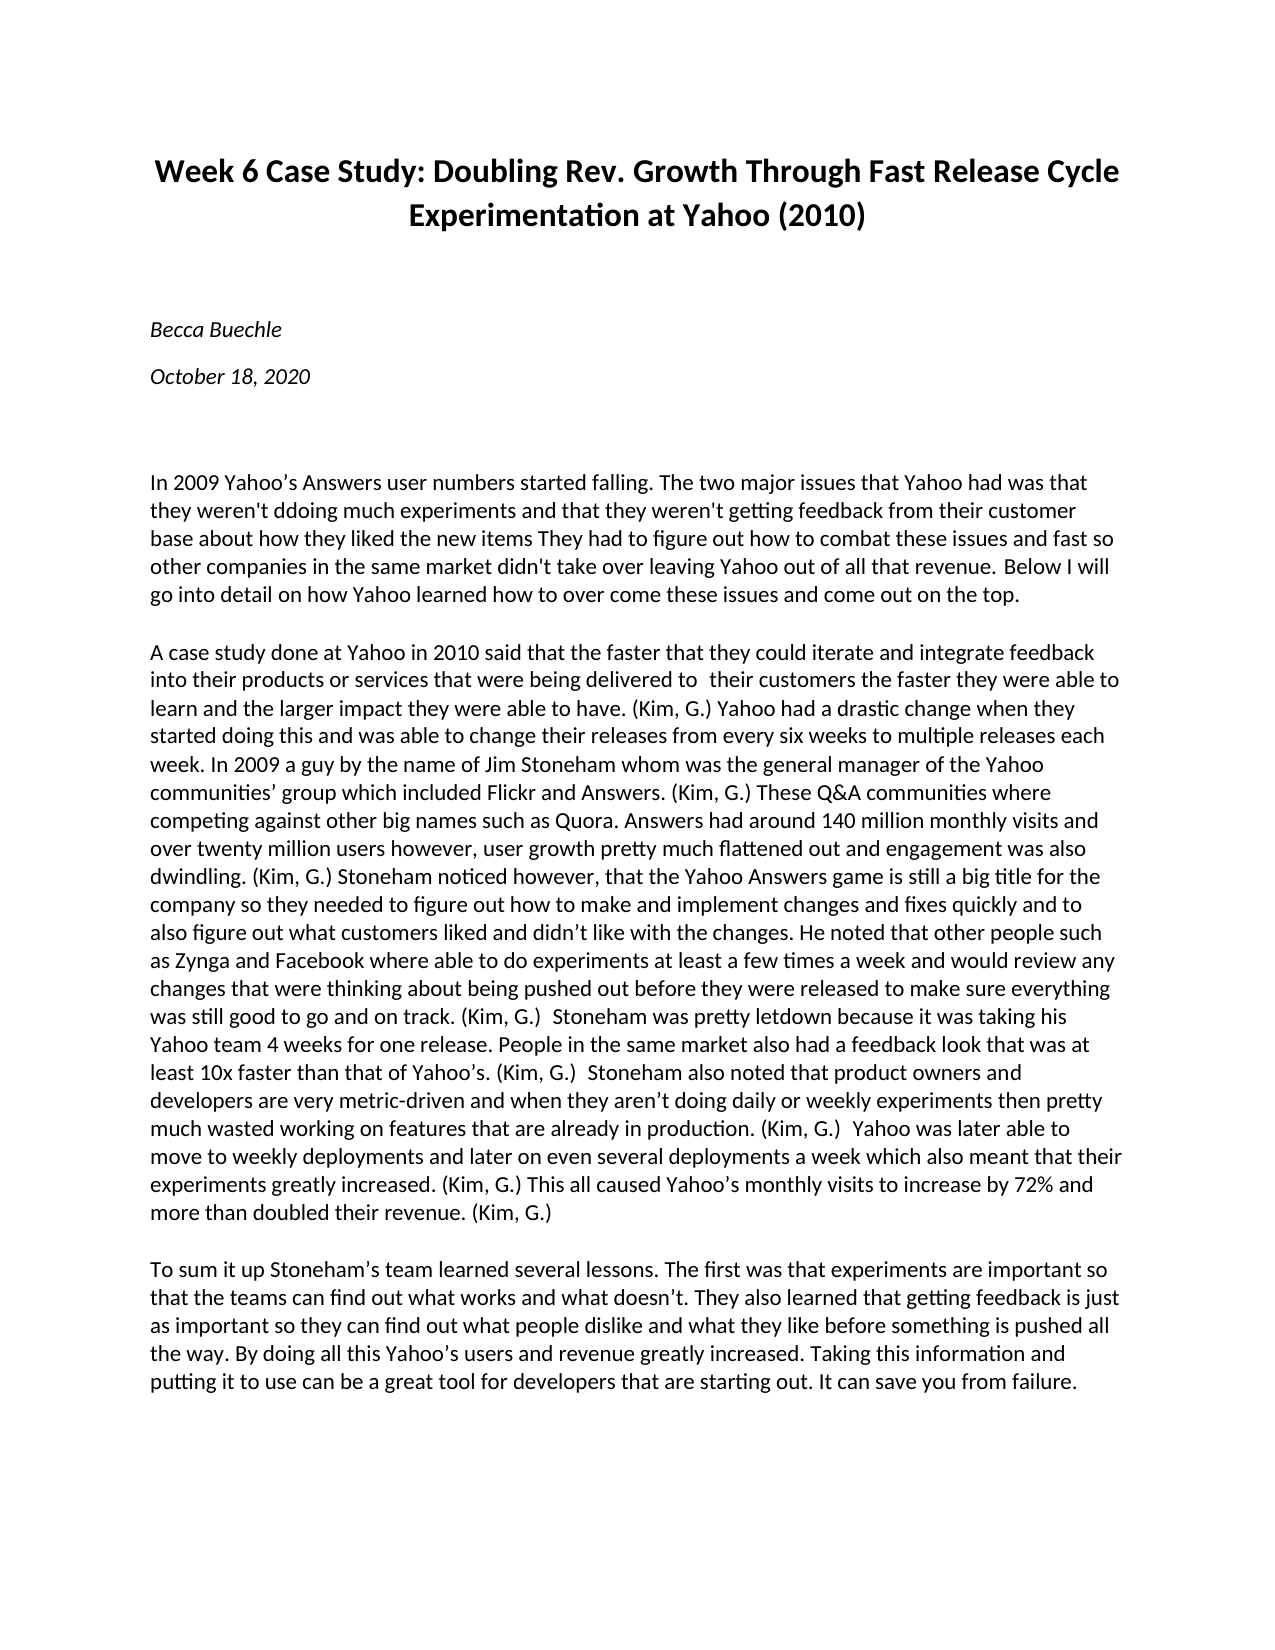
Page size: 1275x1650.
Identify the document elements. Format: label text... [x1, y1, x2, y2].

text In 2009 Yahoo’s Answers user numbers started falling. The two major issues that Yahoo had was that they weren't ddoing much experiments and that they weren't getting feedback from their customer base about how they liked the new items They had to figure out how to combat these issues and fast so other companies in the same market didn't take over leaving Yahoo out of all that revenue. Below I will go into detail on how Yahoo learned how to over come these issues and come out on the top. [150, 468, 1125, 608]
text A case study done at Yahoo in 2010 said that the faster that they could iterate and integrate feedback into their products or services that were being delivered to their customers the faster they were able to learn and the larger impact they were able to have. (Kim, G.) Yahoo had a drastic change when they started doing this and was able to change their releases from every six weeks to multiple releases each week. In 2009 a guy by the name of Jim Stoneham whom was the general manager of the Yahoo communities’ group which included Flickr and Answers. (Kim, G.) These Q&A communities where competing against other big names such as Quora. Answers had around 140 million monthly visits and over twenty million users however, user growth pretty much flattened out and engagement was also dwindling. (Kim, G.) Stoneham noticed however, that the Yahoo Answers game is still a big title for the company so they needed to figure out how to make and implement changes and fixes quickly and to also figure out what customers liked and didn’t like with the changes. He noted that other people such as Zynga and Facebook where able to do experiments at least a few times a week and would review any changes that were thinking about being pushed out before they were released to make sure everything was still good to go and on track. (Kim, G.) Stoneham was pretty letdown because it was taking his Yahoo team 4 weeks for one release. People in the same market also had a feedback look that was at least 10x faster than that of Yahoo’s. (Kim, G.) Stoneham also noted that product owners and developers are very metric-driven and when they aren’t doing daily or weekly experiments then pretty much wasted working on features that are already in production. (Kim, G.) Yahoo was later able to move to weekly deployments and later on even several deployments a week which also meant that their experiments greatly increased. (Kim, G.) This all caused Yahoo’s monthly visits to increase by 72% and more than doubled their revenue. (Kim, G.) [150, 638, 1125, 1226]
text Week 6 Case Study: Doubling Rev. Growth Through Fast Release Cycle Experimentation at Yahoo (2010) [150, 150, 1125, 235]
text Becca Buechle [150, 315, 1125, 343]
text October 18, 2020 [150, 362, 1125, 390]
text To sum it up Stoneham’s team learned several lessons. The first was that experiments are important so that the teams can find out what works and what doesn’t. They also learned that getting feedback is just as important so they can find out what people dislike and what they like before something is pushed all the way. By doing all this Yahoo’s users and revenue greatly increased. Taking this information and putting it to use can be a great tool for developers that are starting out. It can save you from failure. [150, 1255, 1125, 1395]
